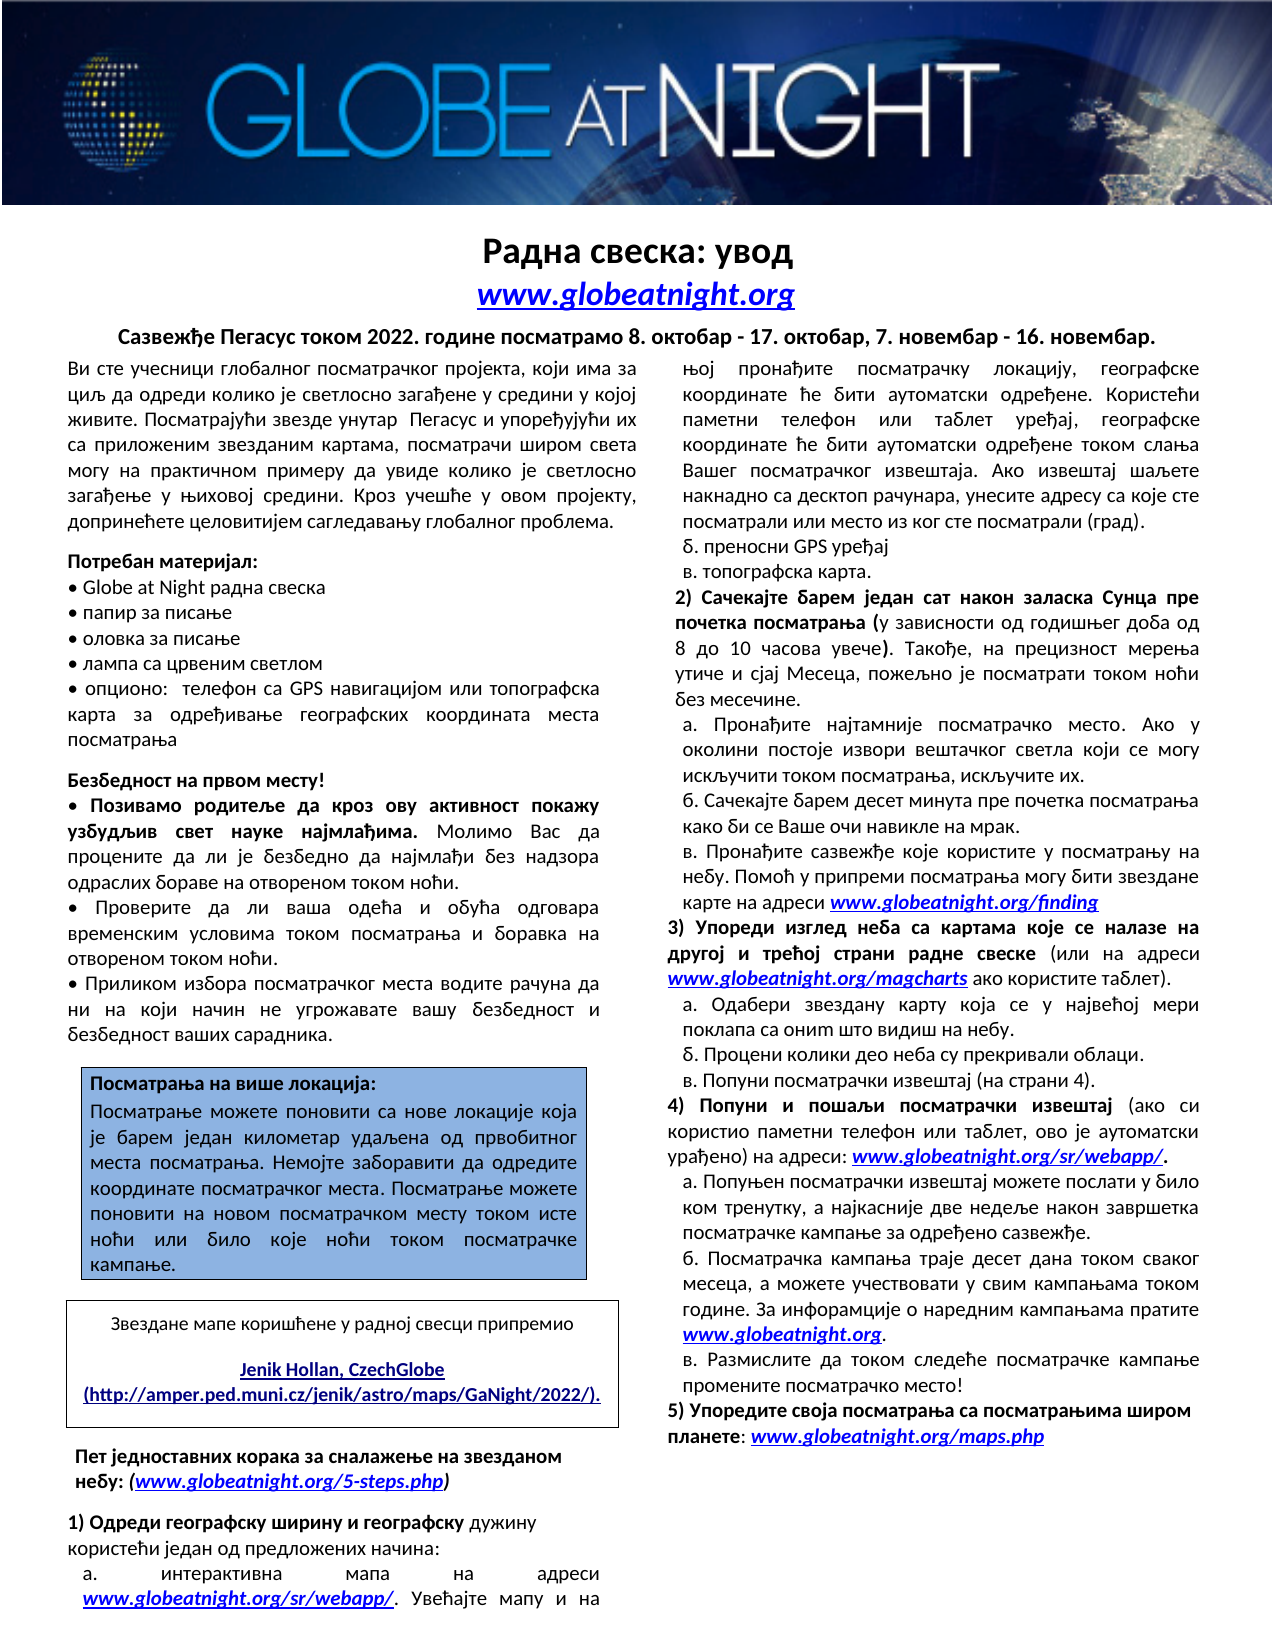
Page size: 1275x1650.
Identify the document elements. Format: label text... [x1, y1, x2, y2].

text 4) Попуни и пошаљи посматрачки извештај (ако си користио паметни телефон или таблет, ово је аутоматски урађено) на адреси: www.globeatnight.org/sr/webapp/. [667, 1092, 1200, 1169]
text • Globe at Night радна свеска [67, 574, 600, 599]
text • Приликом избора посматрачког места водите рачуна да ни на који начин не угрожавате вашу безбедност и безбедност ваших сарадника. [67, 971, 600, 1047]
text б. преносни GPS уређај [682, 533, 1200, 559]
text а. Попуњен посматрачки извештај можете послати у било ком тренутку, а најкасније две недеље након завршетка посматрачке кампање за одређено сазвежђе. [682, 1169, 1200, 1245]
text а. интерактивна мапа на адреси www.globeatnight.org/sr/webapp/. Увећајте мапу и на њој пронађите посматрачку локацију, географске координате ће бити аутоматски одређене. Користећи паметни телефон или таблет уређај, географске координате ће бити аутоматски одређене током слања Вашег посматрачког извештаја. Ако извештај шаљете накнадно са десктоп рачунара, унесите адресу са које сте посматрали или место из ког сте посматрали (град). [682, 355, 1200, 533]
text Посматрања на више локација: [82, 1068, 586, 1096]
text в. Пронађите сазвежђе које користите у посматрању на небу. Помоћ у припреми посматрања могу бити звездане карте на адреси www.globeatnight.org/finding [682, 838, 1200, 914]
text 1) Одреди географску ширину и географску дужину користећи један од предложених начина: [67, 1509, 600, 1560]
text Потребан материјал: [67, 548, 600, 574]
text Ви сте учесници глобалног посматрачког пројекта, који има за циљ да одреди колико је светлосно загађене у средини у којој живите. Посматрајући звезде унутар Пегасус и упоређујући их са приложеним звезданим картама, посматрачи широм света могу на практичном примеру да увиде колико је светлосно загађење у њиховој средини. Кроз учешће у овом пројекту, допринећете целовитијем сагледавању глобалног проблема. [67, 355, 637, 533]
text www.globeatnight.org [37, 273, 1237, 314]
text Звездане мапе коришћене у радној свесци припремио [67, 1301, 618, 1346]
text а. Одабери звездану карту која се у највећој мери поклапа са ониm што видиш на небу. [682, 991, 1200, 1042]
text • папир за писање [67, 599, 600, 625]
text • Проверите да ли ваша одећа и обућа одговара временским условима током посматрања и боравка на отвореном током ноћи. [67, 894, 600, 971]
text Jenik Hollan, CzechGlobe (http://amper.ped.muni.cz/jenik/astro/maps/GaNight/2022/). [67, 1346, 618, 1427]
text Безбедност на првом месту! [67, 767, 600, 793]
text Радна свеска: увод [75, 205, 1200, 273]
text в. Размислите да током следеће посматрачке кампање промените посматрачко место! [682, 1347, 1200, 1397]
text • Позивамо родитеље да кроз ову активност покажу узбудљив свет науке најмлађима. Молимо Вас да процените да ли је безбедно да најмлађи без надзора одраслих бораве на отвореном током ноћи. [67, 793, 600, 894]
text б. Процени колики део неба су прекривали облаци. [682, 1042, 1200, 1067]
text а. интерактивна мапа на адреси www.globeatnight.org/sr/webapp/. Увећајте мапу и на њој пронађите посматрачку локацију, географске координате ће бити аутоматски одређене. Користећи паметни телефон или таблет уређај, географске координате ће бити аутоматски одређене током слања Вашег посматрачког извештаја. Ако извештај шаљете накнадно са десктоп рачунара, унесите адресу са које сте посматрали или место из ког сте посматрали (град). [82, 1560, 600, 1611]
text Пет једноставних корака за сналажење на звезданом небу: (www.globeatnight.org/5-steps.php) [75, 1443, 600, 1494]
text • лампа са црвеним светлом [67, 650, 600, 676]
text Пoсматрање можете поновити са нове локације која је барем један километар удаљена од првобитног места посмaтрања. Немојте заборавити да одредите координaте посматрачког места. Посматрање можете поновити на новом посматрачком месту током исте ноћи или било које ноћи током посматрачке кампање. [82, 1096, 586, 1279]
text • опционо: телефон са GPS навигацијом или топографска карта за одређивање географских координата места посматрања [67, 676, 600, 752]
text Сазвежђе Пегасус током 2022. године посматрамо 8. октобар - 17. октобар, 7. новембар - 16. новембар. [37, 322, 1237, 350]
text • оловка за писање [67, 625, 600, 650]
text б. Сачекајте барем десет минута пре почетка посматрања како би се Ваше очи навикле на мрак. [682, 787, 1200, 838]
text в. Попуни посматрачки извештај (на страни 4). [682, 1067, 1200, 1092]
text 3) Упореди изглед неба са картама које се налазе на другој и трећој страни радне свеске (или на адреси www.globeatnight.org/magcharts ако користите таблет). [667, 914, 1200, 991]
text 5) Упоредите своја посматрања са посматрањима широм планете: www.globeatnight.org/maps.php [667, 1397, 1200, 1448]
text а. Пронађите најтамније посматрачко место. Ако у околини постоје извори вештачког светла који се могу искључити током посматрања, искључите их. [682, 711, 1200, 787]
text б. Посматрачка кампања траје десет дана током сваког месеца, а можете учествовати у свим кампањама током године. За инфорамције о наредним кампањама пратите www.globeatnight.org. [682, 1245, 1200, 1347]
text 2) Сачекајте барем један сат након заласка Сунца пре почетка посматрања (у зависности од годишњег доба од 8 до 10 часова увече). Такође, на прецизност мерења утиче и сјај Месеца, пожељно је посматрати током ноћи без месечине. [675, 584, 1200, 711]
text в. топографска карта. [682, 559, 1200, 584]
